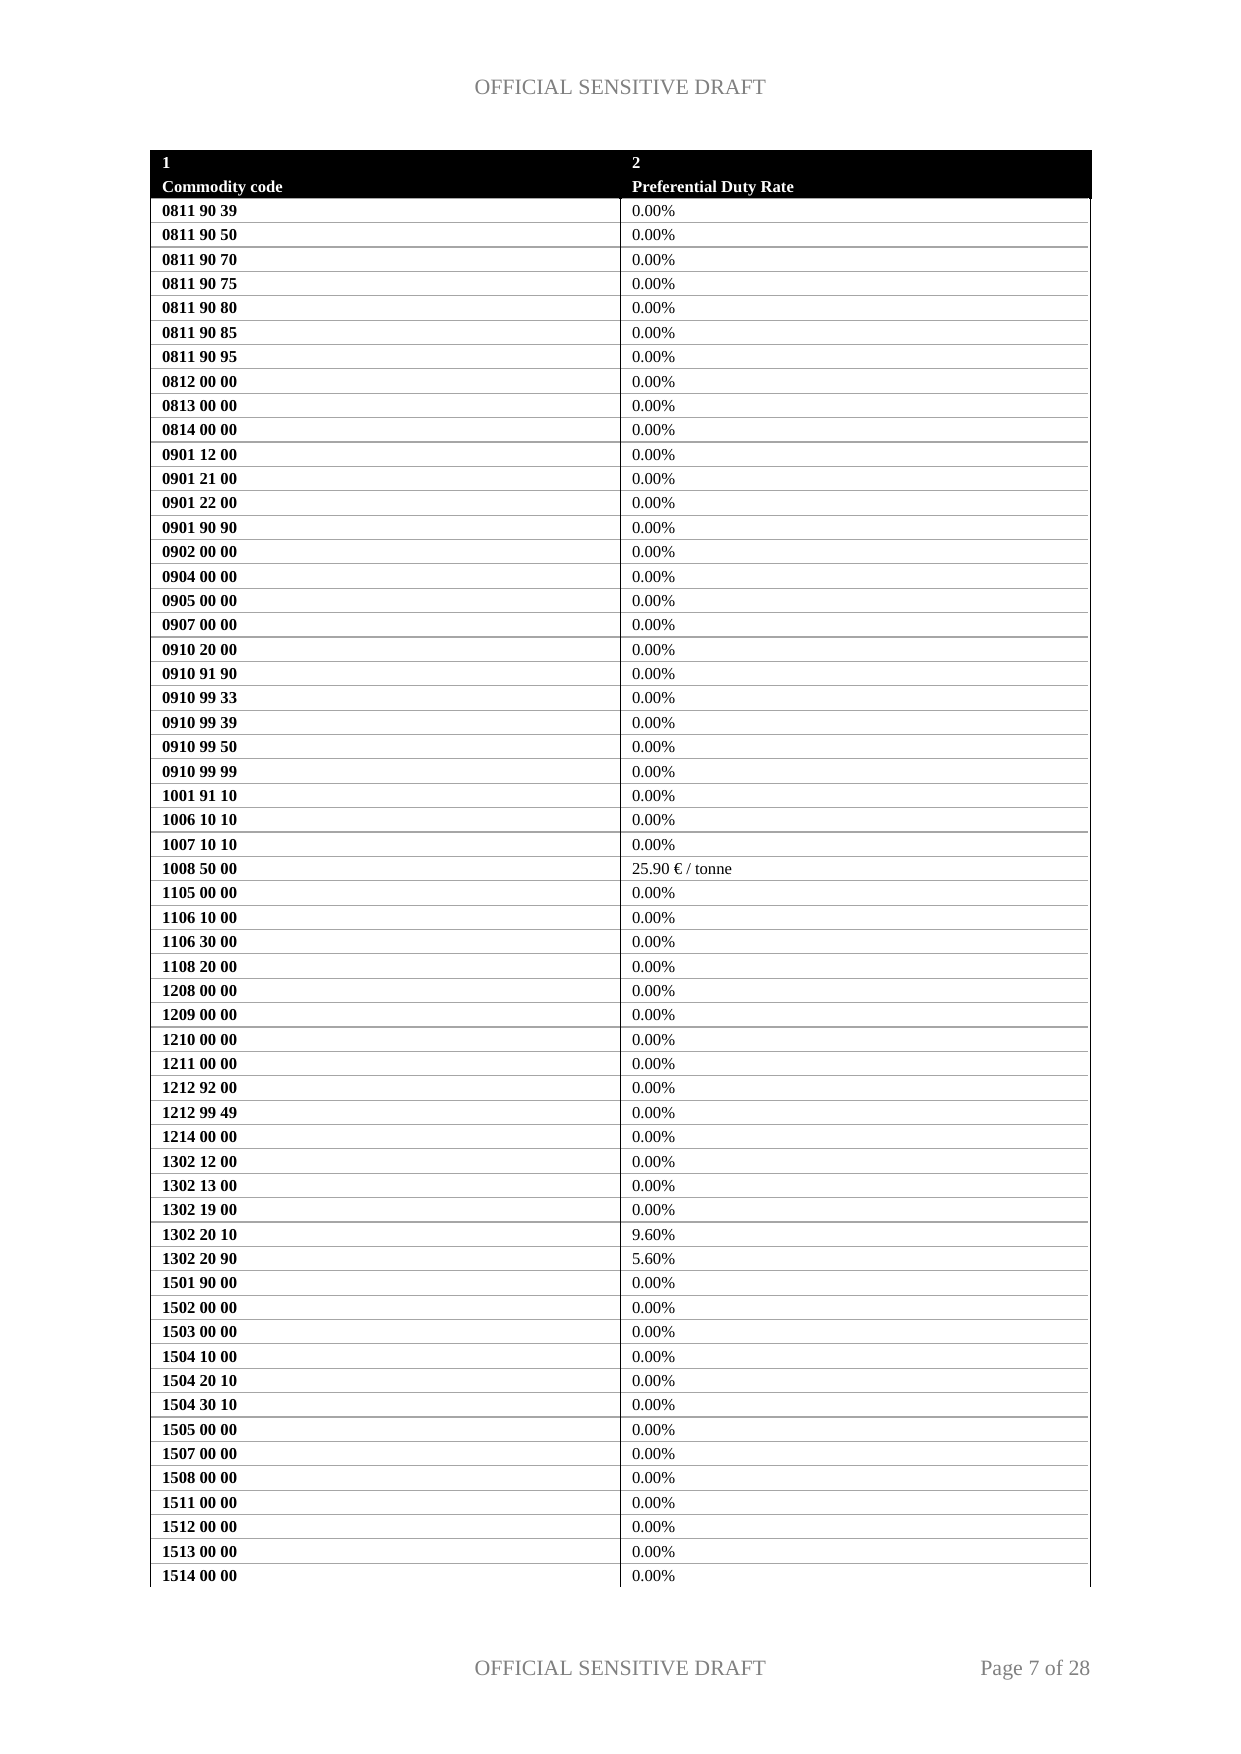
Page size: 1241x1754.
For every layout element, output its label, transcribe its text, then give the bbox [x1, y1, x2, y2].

table_cell 0.00% [621, 490, 1090, 514]
table_cell 0.00% [621, 953, 1090, 978]
table_cell 0.00% [621, 783, 1090, 807]
table_cell 0.00% [621, 636, 1090, 661]
table_cell 1501 90 00 [151, 1271, 620, 1294]
table_cell 0.00% [621, 1026, 1090, 1051]
table_cell 0.00% [621, 515, 1090, 539]
table_cell 25.90 € / tonne [621, 856, 1090, 880]
table_cell 0.00% [621, 295, 1090, 319]
table_cell 1512 00 00 [151, 1515, 620, 1538]
table_cell 1302 19 00 [151, 1198, 620, 1221]
table_cell 1302 20 90 [151, 1247, 620, 1270]
table_cell 1302 20 10 [151, 1223, 620, 1246]
table_cell 1212 92 00 [151, 1076, 620, 1099]
table_cell 0.00% [621, 1197, 1090, 1221]
table_cell 0.00% [621, 1368, 1090, 1392]
table_cell 0.00% [621, 588, 1090, 612]
table_cell 0.00% [621, 1100, 1090, 1124]
table_cell 0.00% [621, 905, 1090, 929]
table_cell 1513 00 00 [151, 1539, 620, 1563]
table_header 2 [622, 151, 1089, 174]
table_cell 0.00% [621, 563, 1090, 588]
table_cell Commodity code [151, 174, 619, 198]
table_cell 0904 00 00 [151, 564, 620, 588]
table_cell 0.00% [621, 393, 1090, 417]
table_cell 0811 90 85 [151, 321, 620, 344]
table_cell 1511 00 00 [151, 1491, 620, 1514]
table_cell 0.00% [621, 1319, 1090, 1343]
table_cell 0814 00 00 [151, 418, 620, 441]
table_cell 0811 90 70 [151, 248, 620, 271]
table_cell 1108 20 00 [151, 954, 620, 978]
table_cell 0.00% [621, 1270, 1090, 1294]
table_cell 1302 13 00 [151, 1174, 620, 1197]
table_cell 1008 50 00 [151, 857, 620, 880]
table_cell 1505 00 00 [151, 1418, 620, 1441]
table_cell 0.00% [621, 222, 1090, 246]
table_cell 0902 00 00 [151, 540, 620, 563]
table_cell 0.00% [621, 1002, 1090, 1026]
table_cell 0910 20 00 [151, 638, 620, 661]
table_cell 0811 90 75 [151, 272, 620, 295]
table_cell 5.60% [621, 1246, 1090, 1270]
table_cell 0.00% [621, 1124, 1090, 1148]
table_cell 0.00% [621, 1514, 1090, 1538]
table_cell 0907 00 00 [151, 613, 620, 636]
table_cell 1507 00 00 [151, 1442, 620, 1465]
table_cell 1006 10 10 [151, 808, 620, 831]
table_cell 0.00% [621, 1295, 1090, 1319]
table_cell 1209 00 00 [151, 1003, 620, 1026]
table_cell 0.00% [621, 368, 1090, 393]
table_cell 0811 90 39 [151, 199, 620, 222]
table_cell 0813 00 00 [151, 394, 620, 417]
table_cell 1502 00 00 [151, 1296, 620, 1319]
table_cell 0910 99 33 [151, 686, 620, 709]
table_cell 0.00% [621, 1563, 1090, 1587]
table_cell 0.00% [621, 1538, 1090, 1563]
table_cell 0.00% [621, 1441, 1090, 1465]
table_cell 1105 00 00 [151, 881, 620, 904]
table_cell 1208 00 00 [151, 979, 620, 1002]
table_cell 0.00% [621, 1148, 1090, 1173]
table_cell 0811 90 95 [151, 345, 620, 368]
table_cell 0910 99 99 [151, 759, 620, 783]
table_cell 0905 00 00 [151, 589, 620, 612]
table_cell 0.00% [621, 661, 1090, 685]
table_cell 1302 12 00 [151, 1149, 620, 1173]
table_cell 0.00% [621, 320, 1090, 344]
table_cell 0901 12 00 [151, 443, 620, 466]
table_cell 0.00% [621, 685, 1090, 709]
table_cell 0.00% [621, 1490, 1090, 1514]
table_cell 1214 00 00 [151, 1125, 620, 1148]
table_cell 0.00% [621, 612, 1090, 636]
table_cell 1508 00 00 [151, 1466, 620, 1489]
table_cell 1514 00 00 [151, 1564, 620, 1587]
table_cell 1001 91 10 [151, 784, 620, 807]
table_cell 1504 20 10 [151, 1369, 620, 1392]
table_cell 0811 90 80 [151, 296, 620, 319]
table_cell 0.00% [621, 466, 1090, 490]
table_cell 1212 99 49 [151, 1101, 620, 1124]
table_cell 0.00% [621, 807, 1090, 831]
table_cell 1210 00 00 [151, 1028, 620, 1051]
table_cell 0.00% [621, 344, 1090, 368]
table_cell 0910 99 39 [151, 711, 620, 734]
table_cell 0.00% [621, 1173, 1090, 1197]
table_cell 1211 00 00 [151, 1052, 620, 1075]
table_cell 1503 00 00 [151, 1320, 620, 1343]
table_cell 0.00% [621, 1075, 1090, 1099]
table_cell 0.00% [621, 539, 1090, 563]
table_cell 0.00% [621, 831, 1090, 856]
table_cell 0.00% [621, 734, 1090, 758]
table_cell 0901 21 00 [151, 467, 620, 490]
table_cell 0.00% [621, 880, 1090, 904]
table_cell 0.00% [621, 198, 1090, 222]
table_cell 0812 00 00 [151, 369, 620, 393]
table_cell 0.00% [621, 1051, 1090, 1075]
table_cell 0811 90 50 [151, 223, 620, 246]
table_cell 0.00% [621, 710, 1090, 734]
table_cell 1106 30 00 [151, 930, 620, 953]
table_cell 1007 10 10 [151, 833, 620, 856]
table_cell 1106 10 00 [151, 906, 620, 929]
table_cell 0.00% [621, 758, 1090, 783]
table_cell 0901 90 90 [151, 516, 620, 539]
table_cell 0.00% [621, 929, 1090, 953]
table_cell 0901 22 00 [151, 491, 620, 514]
table_cell 1504 10 00 [151, 1344, 620, 1368]
table_cell 0.00% [621, 417, 1090, 441]
table_cell 0910 91 90 [151, 662, 620, 685]
table_cell 0.00% [621, 1416, 1090, 1441]
table_cell 0.00% [621, 978, 1090, 1002]
table_cell 0.00% [621, 1343, 1090, 1368]
table_cell 9.60% [621, 1221, 1090, 1246]
table_cell Preferential Duty Rate [622, 174, 1089, 198]
table_header 1 [151, 151, 619, 174]
table_cell 1504 30 10 [151, 1393, 620, 1416]
table_cell 0.00% [621, 1392, 1090, 1416]
table_cell 0.00% [621, 246, 1090, 271]
table_cell 0910 99 50 [151, 735, 620, 758]
table_cell 0.00% [621, 271, 1090, 295]
table_cell 0.00% [621, 441, 1090, 466]
table_cell 0.00% [621, 1465, 1090, 1489]
